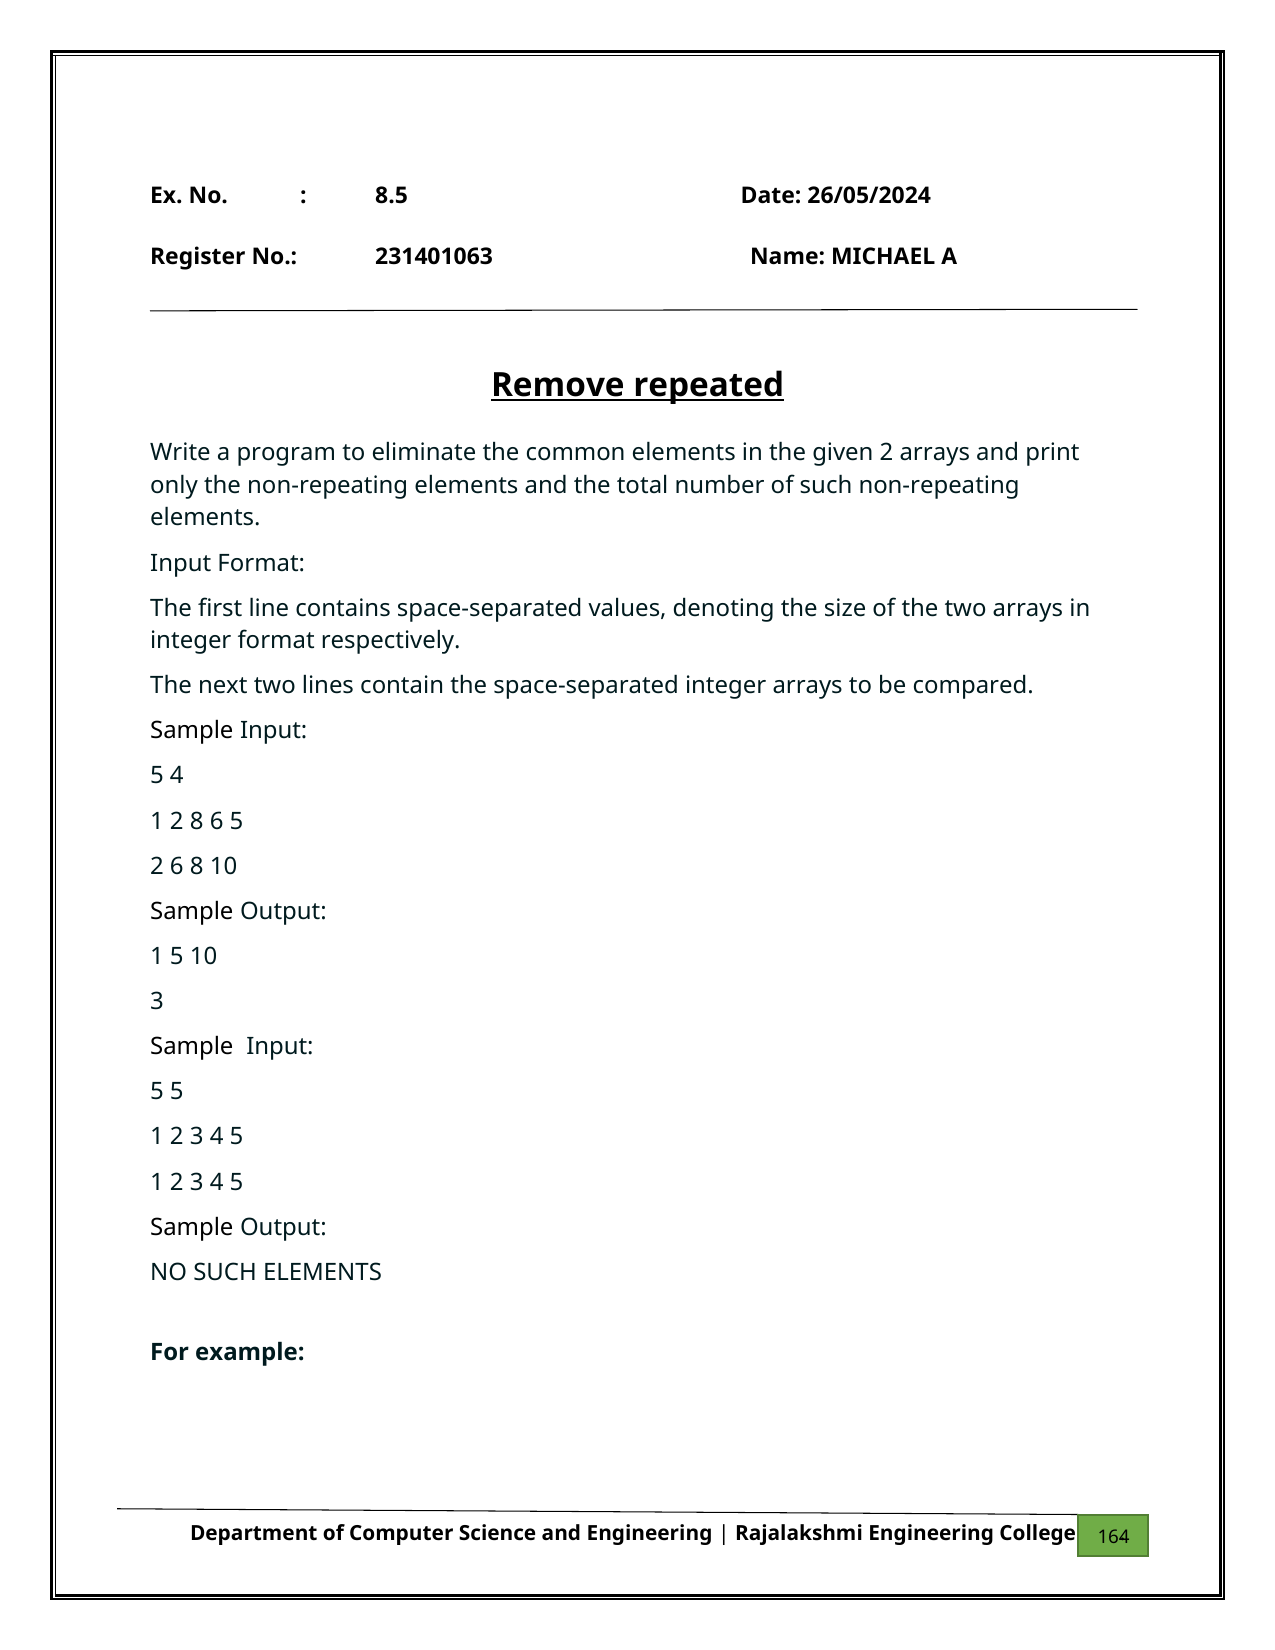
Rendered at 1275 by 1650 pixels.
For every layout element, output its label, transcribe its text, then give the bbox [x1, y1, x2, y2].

text 5 5 [150, 1074, 1125, 1107]
text 1 2 8 6 5 [150, 803, 1125, 836]
text Sample Output: [150, 1209, 1125, 1242]
text Register No.: 231401063 Name: MICHAEL A [150, 239, 1125, 271]
text For example: [150, 1299, 1125, 1367]
text Sample Output: [150, 894, 1125, 926]
text 3 [150, 984, 1125, 1016]
text Write a program to eliminate the common elements in the given 2 arrays and print only the non-repeating elements and the total number of such non-repeating elements. [150, 435, 1125, 533]
text 2 6 8 10 [150, 848, 1125, 881]
text The next two lines contain the space-separated integer arrays to be compared. [150, 668, 1125, 701]
text NO SUCH ELEMENTS [150, 1254, 1125, 1287]
text The first line contains space-separated values, denoting the size of the two arrays in integer format respectively. [150, 590, 1125, 656]
text 5 4 [150, 758, 1125, 791]
text Sample Input: [150, 1029, 1125, 1062]
text 1 2 3 4 5 [150, 1164, 1125, 1197]
text 1 5 10 [150, 939, 1125, 971]
text Sample Input: [150, 713, 1125, 746]
text Remove repeated [150, 360, 1125, 406]
text 1 2 3 4 5 [150, 1119, 1125, 1152]
text Ex. No. : 8.5 Date: 26/05/2024 [150, 179, 1125, 210]
text Input Format: [150, 545, 1125, 578]
